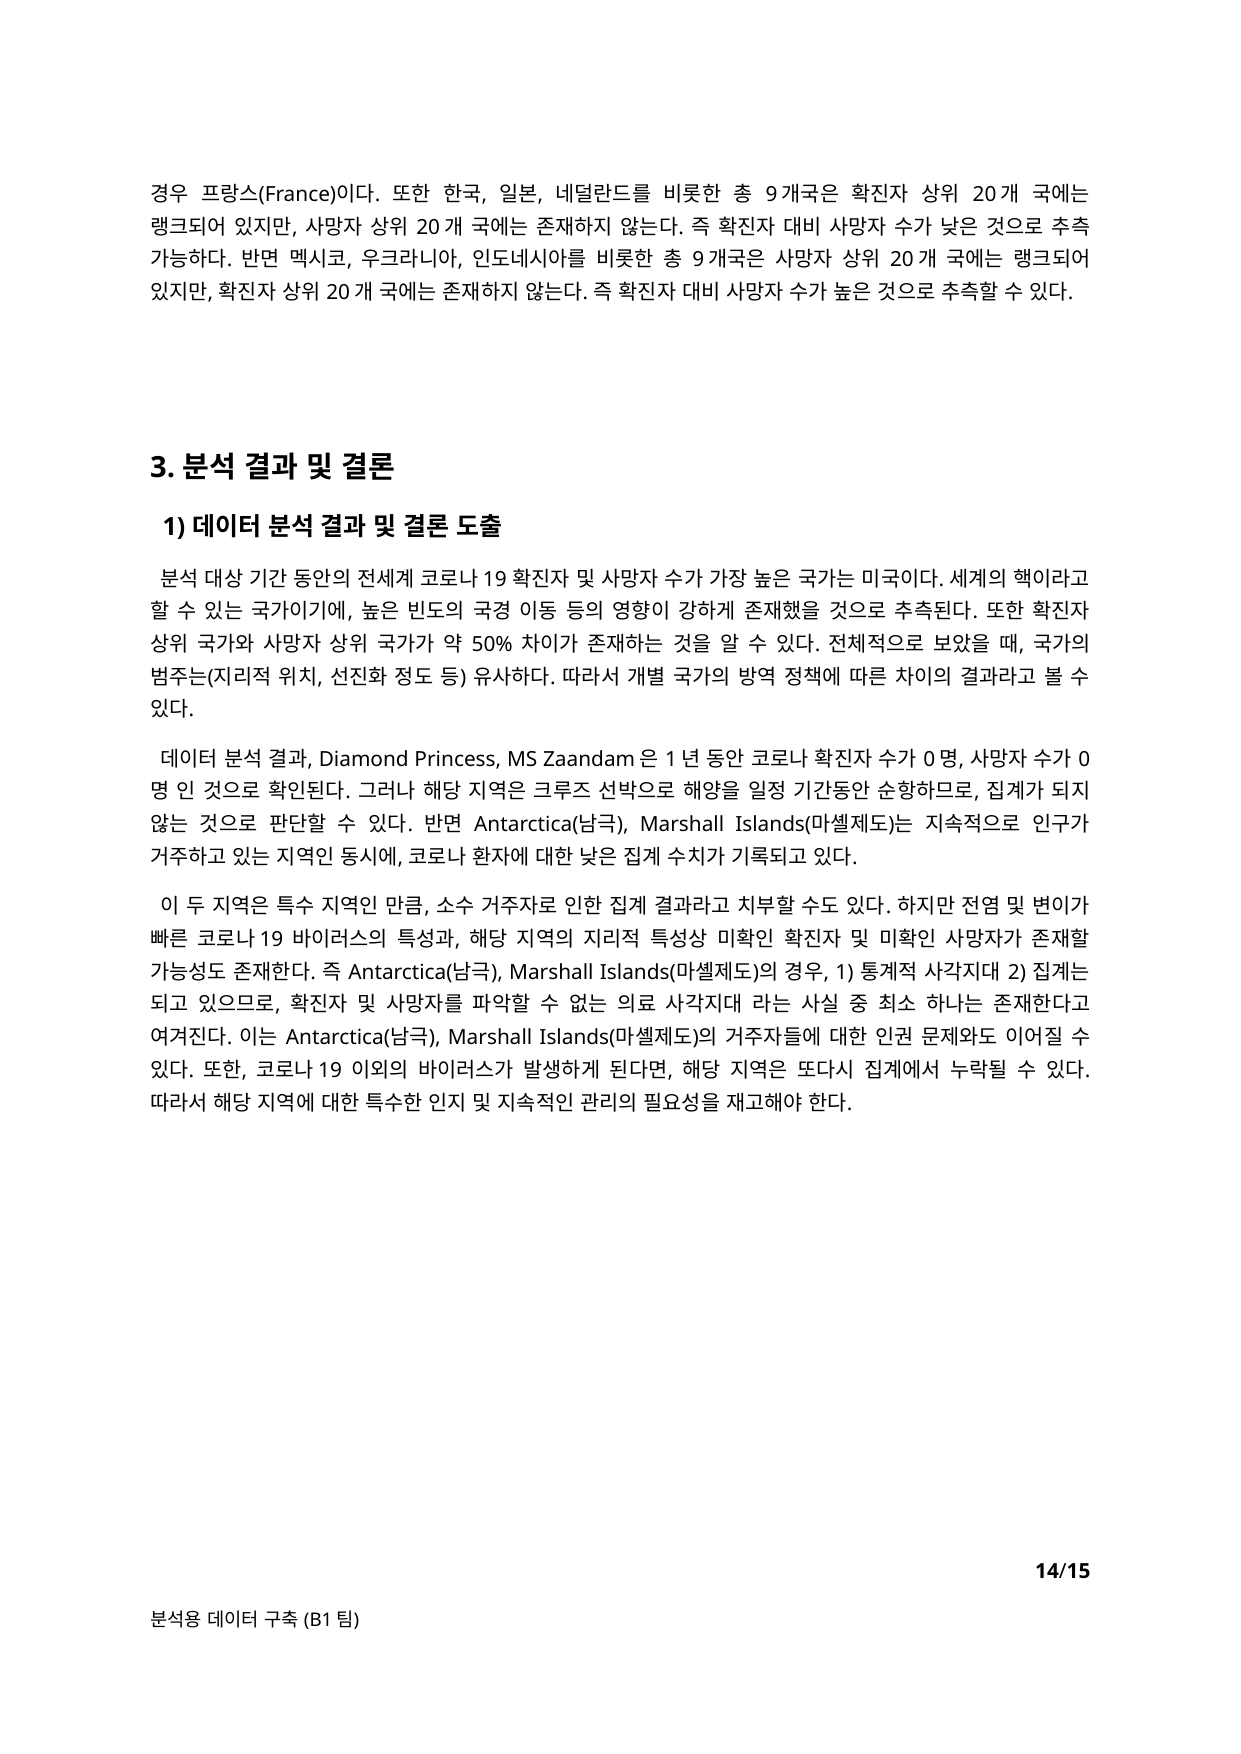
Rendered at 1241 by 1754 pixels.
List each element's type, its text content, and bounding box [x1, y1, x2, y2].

text 분석 대상 기간 동안의 전세계 코로나19 확진자 및 사망자 수가 가장 높은 국가는 미국이다. 세계의 핵이라고 할 수 있는 국가이기에, 높은 빈도의 국경 이동 등의 영향이 강하게 존재했을 것으로 추측된다. 또한 확진자 상위 국가와 사망자 상위 국가가 약 50% 차이가 존재하는 것을 알 수 있다. 전체적으로 보았을 때, 국가의 범주는(지리적 위치, 선진화 정도 등) 유사하다. 따라서 개별 국가의 방역 정책에 따른 차이의 결과라고 볼 수 있다. [150, 562, 1090, 723]
text 1) 데이터 분석 결과 및 결론 도출 [150, 506, 1090, 542]
text 3. 분석 결과 및 결론 [150, 444, 1090, 486]
text 이 두 지역은 특수 지역인 만큼, 소수 거주자로 인한 집계 결과라고 치부할 수도 있다. 하지만 전염 및 변이가 빠른 코로나19 바이러스의 특성과, 해당 지역의 지리적 특성상 미확인 확진자 및 미확인 사망자가 존재할 가능성도 존재한다. 즉 Antarctica(남극), Marshall Islands(마셸제도)의 경우, 1) 통계적 사각지대 2) 집계는 되고 있으므로, 확진자 및 사망자를 파악할 수 없는 의료 사각지대 라는 사실 중 최소 하나는 존재한다고 여겨진다. 이는 Antarctica(남극), Marshall Islands(마셸제도)의 거주자들에 대한 인권 문제와도 이어질 수 있다. 또한, 코로나19 이외의 바이러스가 발생하게 된다면, 해당 지역은 또다시 집계에서 누락될 수 있다. 따라서 해당 지역에 대한 특수한 인지 및 지속적인 관리의 필요성을 재고해야 한다. [150, 889, 1090, 1116]
text 데이터 분석 결과, Diamond Princess, MS Zaandam은 1년 동안 코로나 확진자 수가 0명, 사망자 수가 0명 인 것으로 확인된다. 그러나 해당 지역은 크루즈 선박으로 해양을 일정 기간동안 순항하므로, 집계가 되지 않는 것으로 판단할 수 있다. 반면 Antarctica(남극), Marshall Islands(마셸제도)는 지속적으로 인구가 거주하고 있는 지역인 동시에, 코로나 환자에 대한 낮은 집계 수치가 기록되고 있다. [150, 742, 1090, 870]
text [150, 177, 1090, 306]
